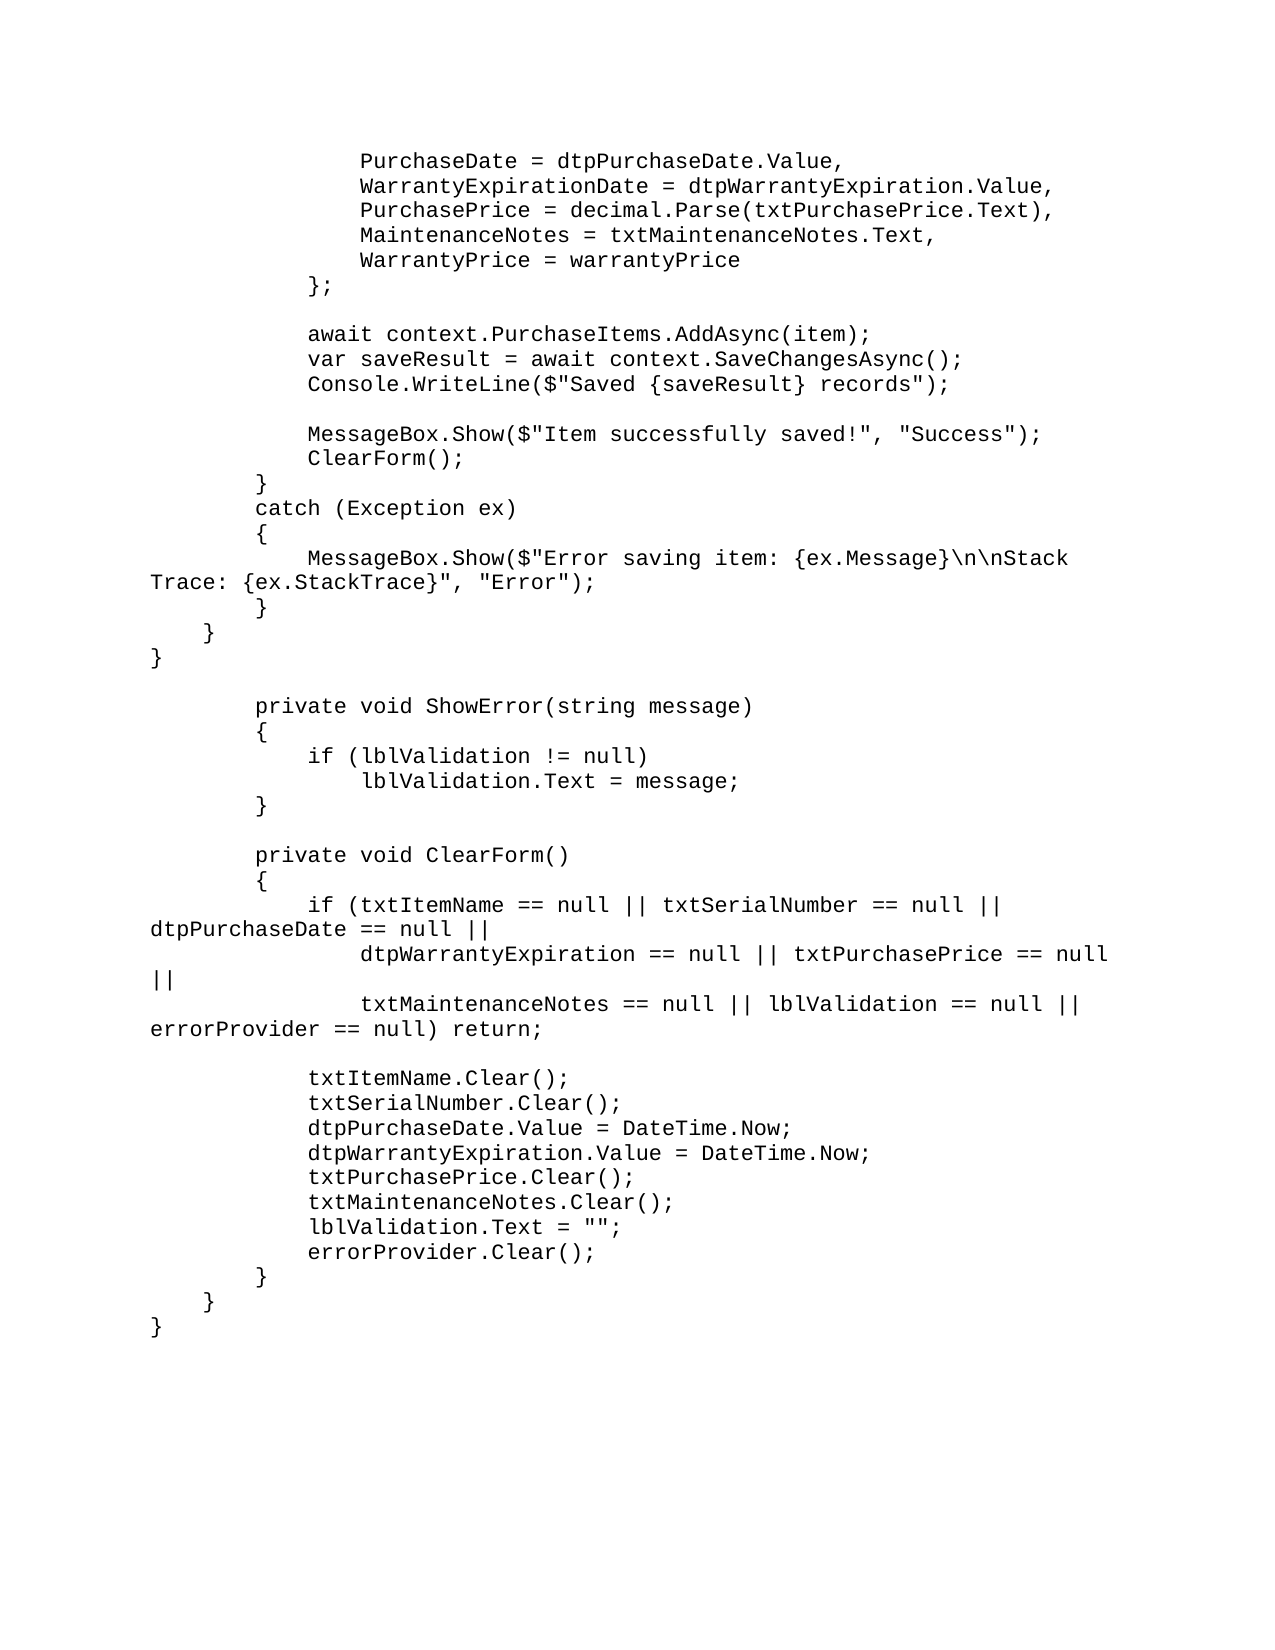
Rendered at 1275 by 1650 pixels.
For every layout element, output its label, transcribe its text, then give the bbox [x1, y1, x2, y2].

text txtItemName.Clear(); [150, 1067, 1125, 1092]
text } [150, 1315, 1125, 1340]
text txtSerialNumber.Clear(); [150, 1092, 1125, 1117]
text dtpWarrantyExpiration.Value = DateTime.Now; [150, 1142, 1125, 1166]
text txtMaintenanceNotes.Clear(); [150, 1191, 1125, 1216]
text txtPurchasePrice.Clear(); [150, 1166, 1125, 1191]
text { [150, 522, 1125, 547]
text { [150, 869, 1125, 894]
text if (txtItemName == null || txtSerialNumber == null || dtpPurchaseDate == null || [150, 894, 1125, 943]
text ClearForm(); [150, 447, 1125, 472]
text lblValidation.Text = message; [150, 770, 1125, 794]
text } [150, 646, 1125, 671]
text WarrantyPrice = warrantyPrice [150, 249, 1125, 274]
text } [150, 1290, 1125, 1315]
text dtpPurchaseDate.Value = DateTime.Now; [150, 1117, 1125, 1142]
text WarrantyExpirationDate = dtpWarrantyExpiration.Value, [150, 175, 1125, 199]
text Console.WriteLine($"Saved {saveResult} records"); [150, 373, 1125, 398]
text PurchasePrice = decimal.Parse(txtPurchasePrice.Text), [150, 199, 1125, 224]
text lblValidation.Text = ""; [150, 1216, 1125, 1241]
text txtMaintenanceNotes == null || lblValidation == null || errorProvider == null) return; [150, 993, 1125, 1042]
text catch (Exception ex) [150, 497, 1125, 522]
text } [150, 596, 1125, 621]
text } [150, 472, 1125, 497]
text var saveResult = await context.SaveChangesAsync(); [150, 348, 1125, 373]
text private void ShowError(string message) [150, 695, 1125, 720]
text }; [150, 274, 1125, 299]
text errorProvider.Clear(); [150, 1241, 1125, 1266]
text } [150, 1266, 1125, 1290]
text { [150, 720, 1125, 745]
text if (lblValidation != null) [150, 745, 1125, 770]
text MessageBox.Show($"Error saving item: {ex.Message}\n\nStack Trace: {ex.StackTrace}", "Error"); [150, 547, 1125, 596]
text } [150, 621, 1125, 646]
text private void ClearForm() [150, 844, 1125, 869]
text MaintenanceNotes = txtMaintenanceNotes.Text, [150, 224, 1125, 249]
text await context.PurchaseItems.AddAsync(item); [150, 323, 1125, 348]
text PurchaseDate = dtpPurchaseDate.Value, [150, 150, 1125, 175]
text MessageBox.Show($"Item successfully saved!", "Success"); [150, 423, 1125, 447]
text dtpWarrantyExpiration == null || txtPurchasePrice == null || [150, 943, 1125, 993]
text } [150, 794, 1125, 819]
